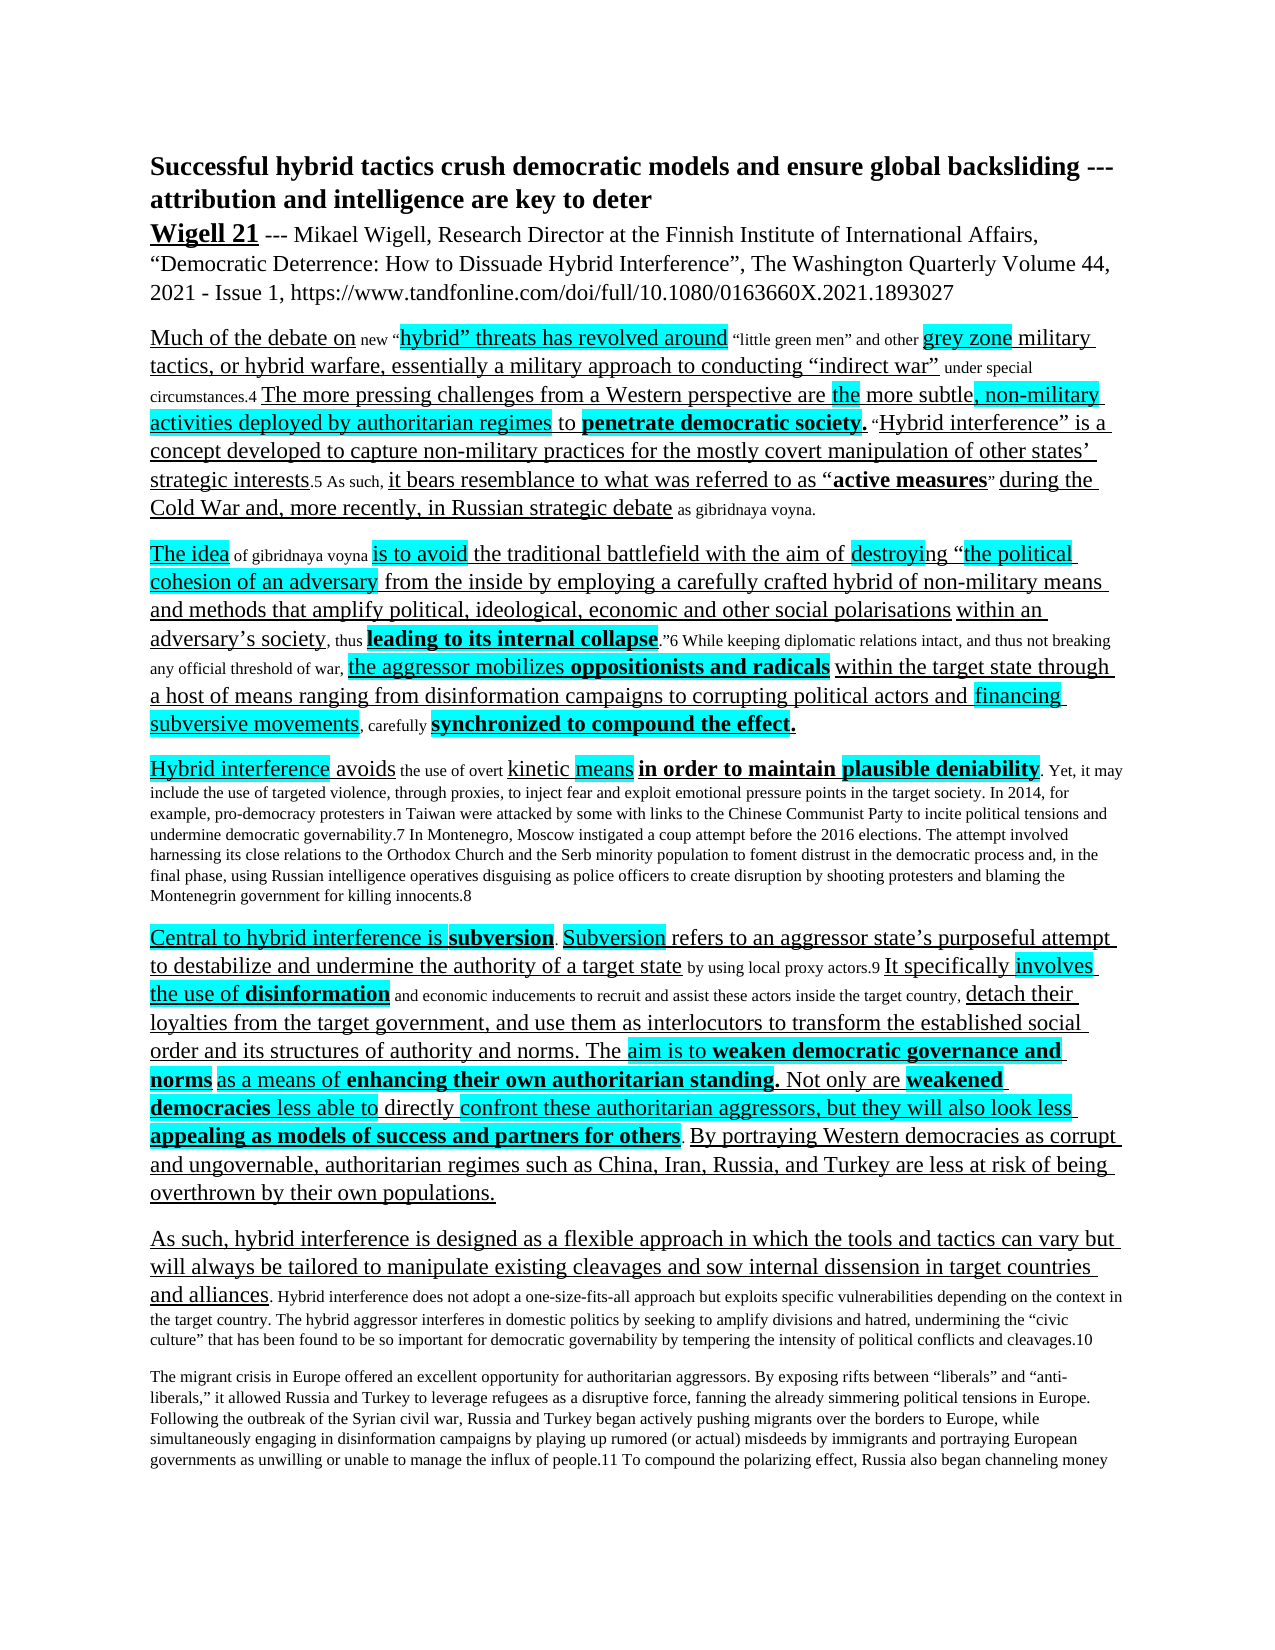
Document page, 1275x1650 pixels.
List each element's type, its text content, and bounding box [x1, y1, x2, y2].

text As such, hybrid interference is designed as a flexible approach in which the tools and tactics can vary but will always be tailored to manipulate existing cleavages and sow internal dissension in target countries and alliances. Hybrid interference does not adopt a one-size-fits-all approach but exploits specific vulnerabilities depending on the context in the target country. The hybrid aggressor interferes in domestic politics by seeking to amplify divisions and hatred, undermining the “civic culture” that has been found to be so important for democratic governability by tempering the intensity of political conflicts and cleavages.10 [150, 1224, 1125, 1349]
text Hybrid interference avoids the use of overt kinetic means in order to maintain plausible deniability. Yet, it may include the use of targeted violence, through proxies, to inject fear and exploit emotional pressure points in the target society. In 2014, for example, pro-democracy protesters in Taiwan were attacked by some with links to the Chinese Communist Party to incite political tensions and undermine democratic governability.7 In Montenegro, Moscow instigated a coup attempt before the 2016 elections. The attempt involved harnessing its close relations to the Orthodox Church and the Serb minority population to foment distrust in the democratic process and, in the final phase, using Russian intelligence operatives disguising as police officers to create disruption by shooting protesters and blaming the Montenegrin government for killing innocents.8 [150, 755, 1125, 905]
text Much of the debate on new “hybrid” threats has revolved around “little green men” and other grey zone military tactics, or hybrid warfare, essentially a military approach to conducting “indirect war” under special circumstances.4 The more pressing challenges from a Western perspective are the more subtle, non-military activities deployed by authoritarian regimes to penetrate democratic society. “Hybrid interference” is a concept developed to capture non-military practices for the mostly covert manipulation of other states’ strategic interests.5 As such, it bears resemblance to what was referred to as “active measures” during the Cold War and, more recently, in Russian strategic debate as gibridnaya voyna. [150, 324, 1125, 521]
text The idea of gibridnaya voyna is to avoid the traditional battlefield with the aim of destroying “the political cohesion of an adversary from the inside by employing a carefully crafted hybrid of non-military means and methods that amplify political, ideological, economic and other social polarisations within an adversary’s society, thus leading to its internal collapse.”6 While keeping diplomatic relations intact, and thus not breaking any official threshold of war, the aggressor mobilizes oppositionists and radicals within the target state through a host of means ranging from disinformation campaigns to corrupting political actors and financing subversive movements, carefully synchronized to compound the effect. [150, 539, 1125, 737]
text Wigell 21 --- Mikael Wigell, Research Director at the Finnish Institute of International Affairs, “Democratic Deterrence: How to Dissuade Hybrid Interference”, The Washington Quarterly Volume 44, 2021 - Issue 1, https://www.tandfonline.com/doi/full/10.1080/0163660X.2021.1893027 [150, 217, 1125, 305]
text Central to hybrid interference is subversion. Subversion refers to an aggressor state’s purposeful attempt to destabilize and undermine the authority of a target state by using local proxy actors.9 It specifically involves the use of disinformation and economic inducements to recruit and assist these actors inside the target country, detach their loyalties from the target government, and use them as interlocutors to transform the established social order and its structures of authority and norms. The aim is to weaken democratic governance and norms as a means of enhancing their own authoritarian standing. Not only are weakened democracies less able to directly confront these authoritarian aggressors, but they will also look less appealing as models of success and partners for others. By portraying Western democracies as corrupt and ungovernable, authoritarian regimes such as China, Iran, Russia, and Turkey are less at risk of being overthrown by their own populations. [150, 923, 1125, 1206]
subtitle Successful hybrid tactics crush democratic models and ensure global backsliding --- attribution and intelligence are key to deter [150, 150, 1125, 215]
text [150, 1367, 1125, 1469]
